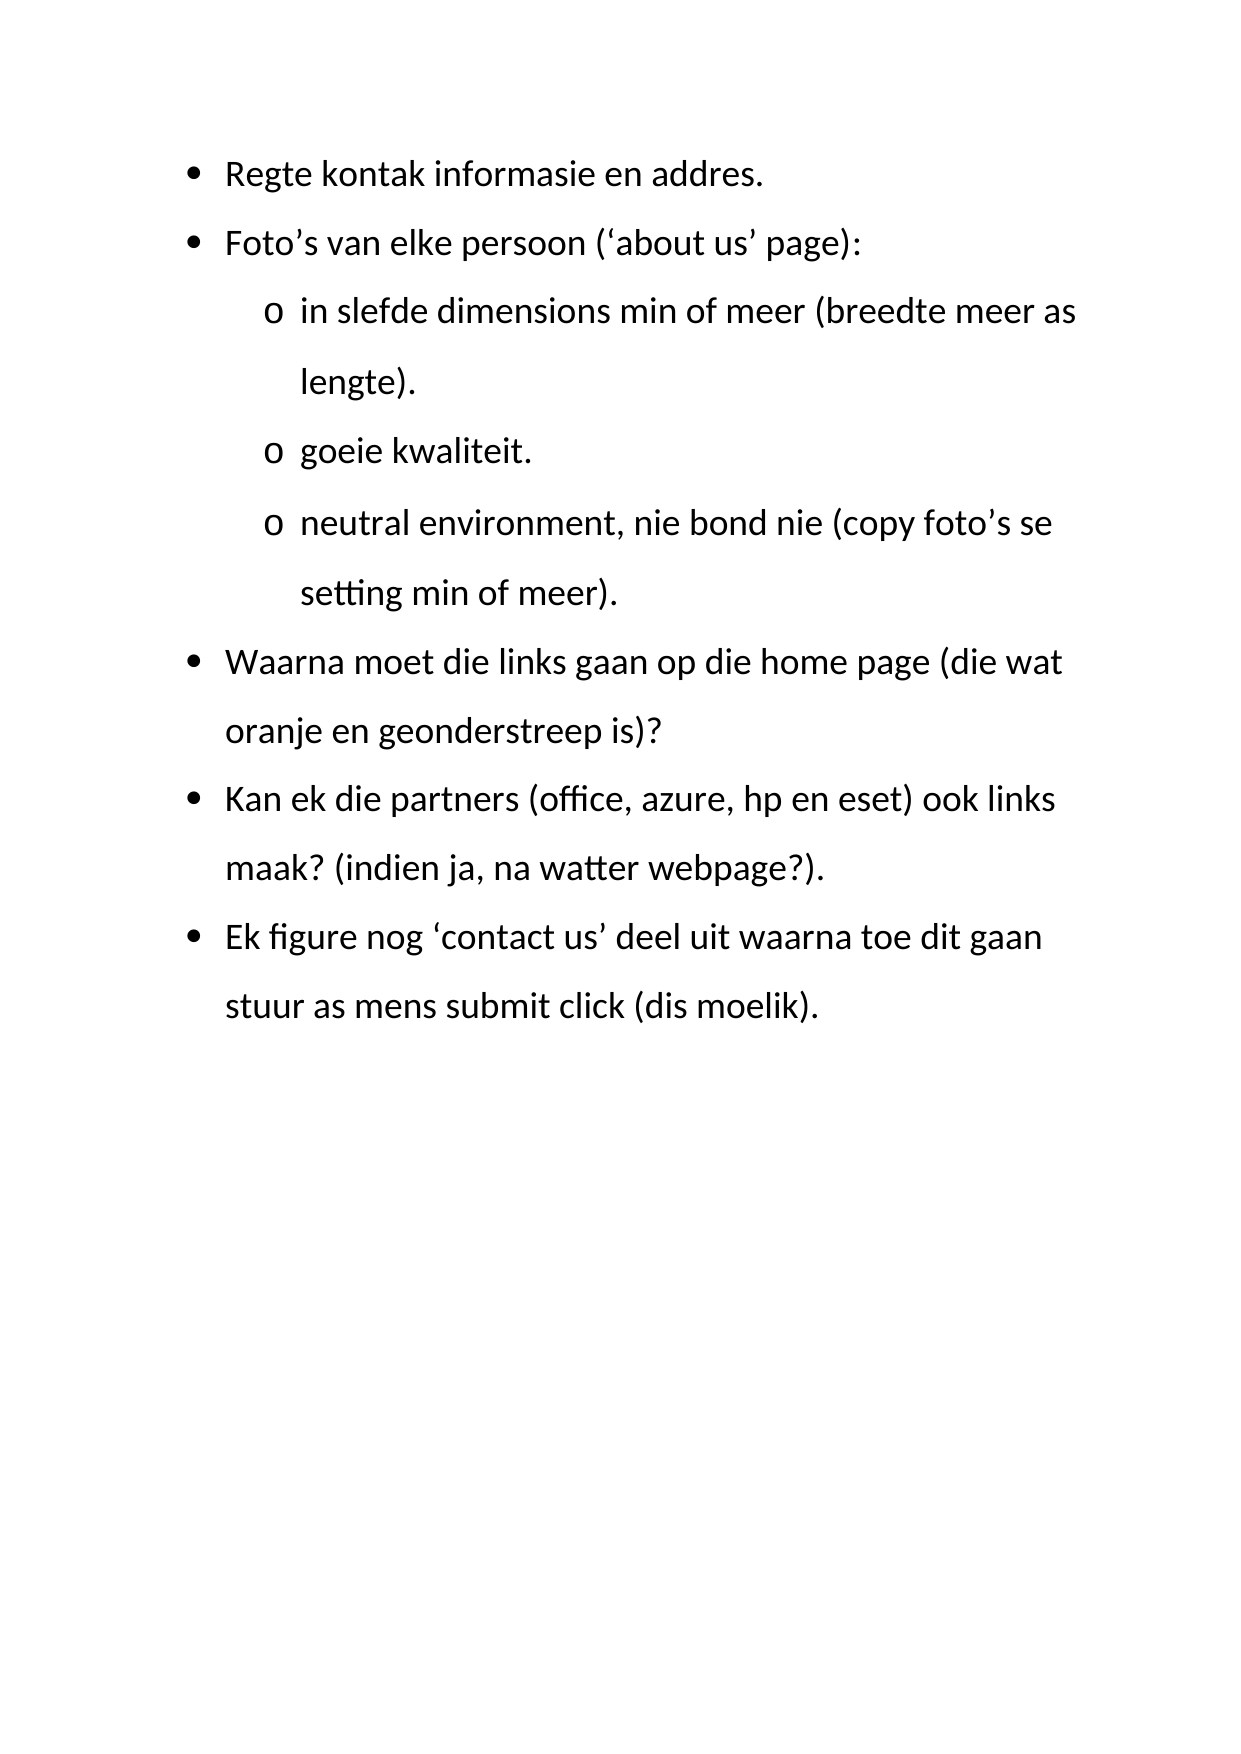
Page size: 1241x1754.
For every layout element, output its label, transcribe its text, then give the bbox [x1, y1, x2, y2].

list Kan ek die partners (office, azure, hp en eset) ook links maak? (indien ja, na watter webpage?). [187, 775, 1090, 890]
list Waarna moet die links gaan op die home page (die wat oranje en geonderstreep is)? [187, 638, 1090, 752]
list neutral environment, nie bond nie (copy foto’s se setting min of meer). [262, 498, 1090, 615]
list goeie kwaliteit. [262, 427, 1090, 474]
list Ek figure nog ‘contact us’ deel uit waarna toe dit gaan stuur as mens submit click (dis moelik). [187, 913, 1090, 1027]
list Regte kontak informasie en addres. [187, 150, 1090, 196]
list in slefde dimensions min of meer (breedte meer as lengte). [262, 287, 1090, 404]
list Foto’s van elke persoon (‘about us’ page): [187, 219, 1090, 264]
